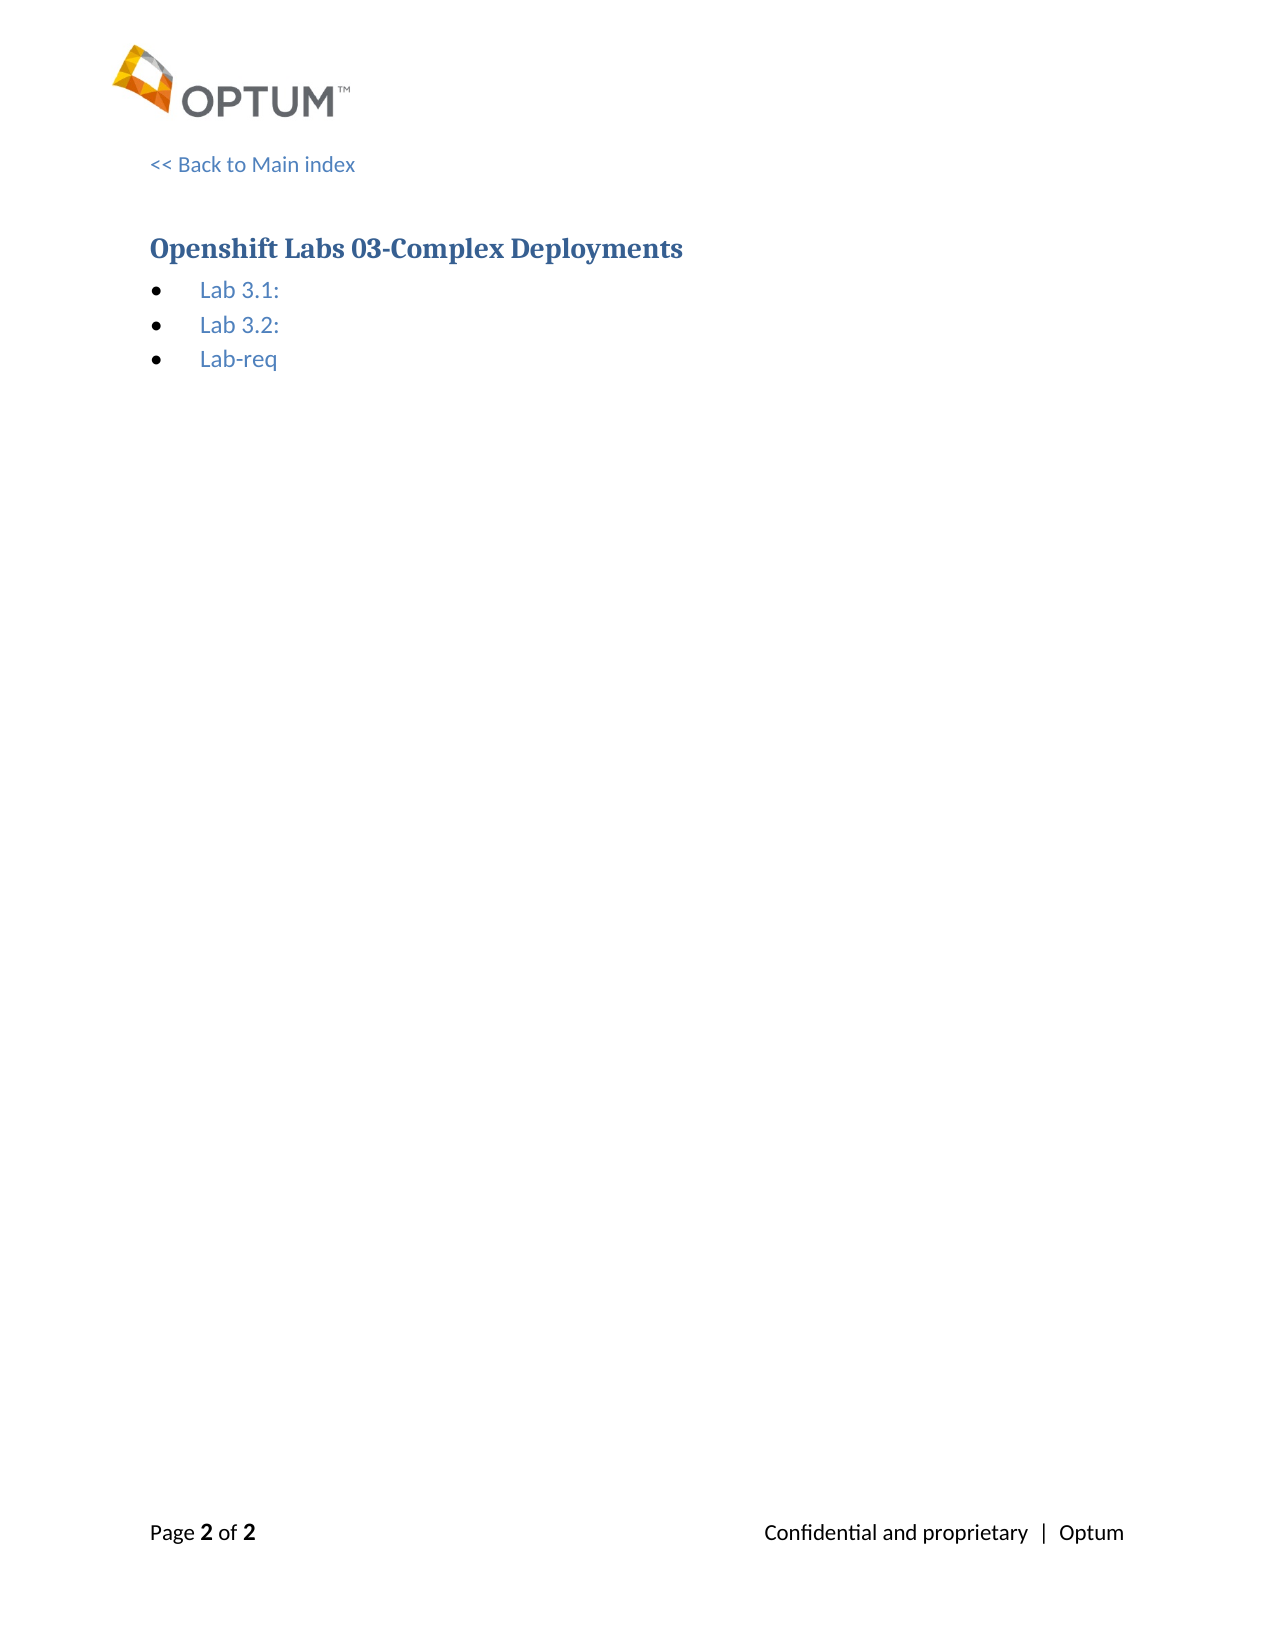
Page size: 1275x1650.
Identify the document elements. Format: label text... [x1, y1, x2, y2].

text << Back to Main index [150, 150, 1125, 178]
list Lab 3.2: [150, 309, 1125, 339]
list Lab 3.1: [150, 274, 1125, 305]
picture [100, 32, 361, 129]
subtitle Openshift Labs 03-Complex Deployments [150, 232, 1125, 266]
list Lab-req [150, 343, 1125, 373]
